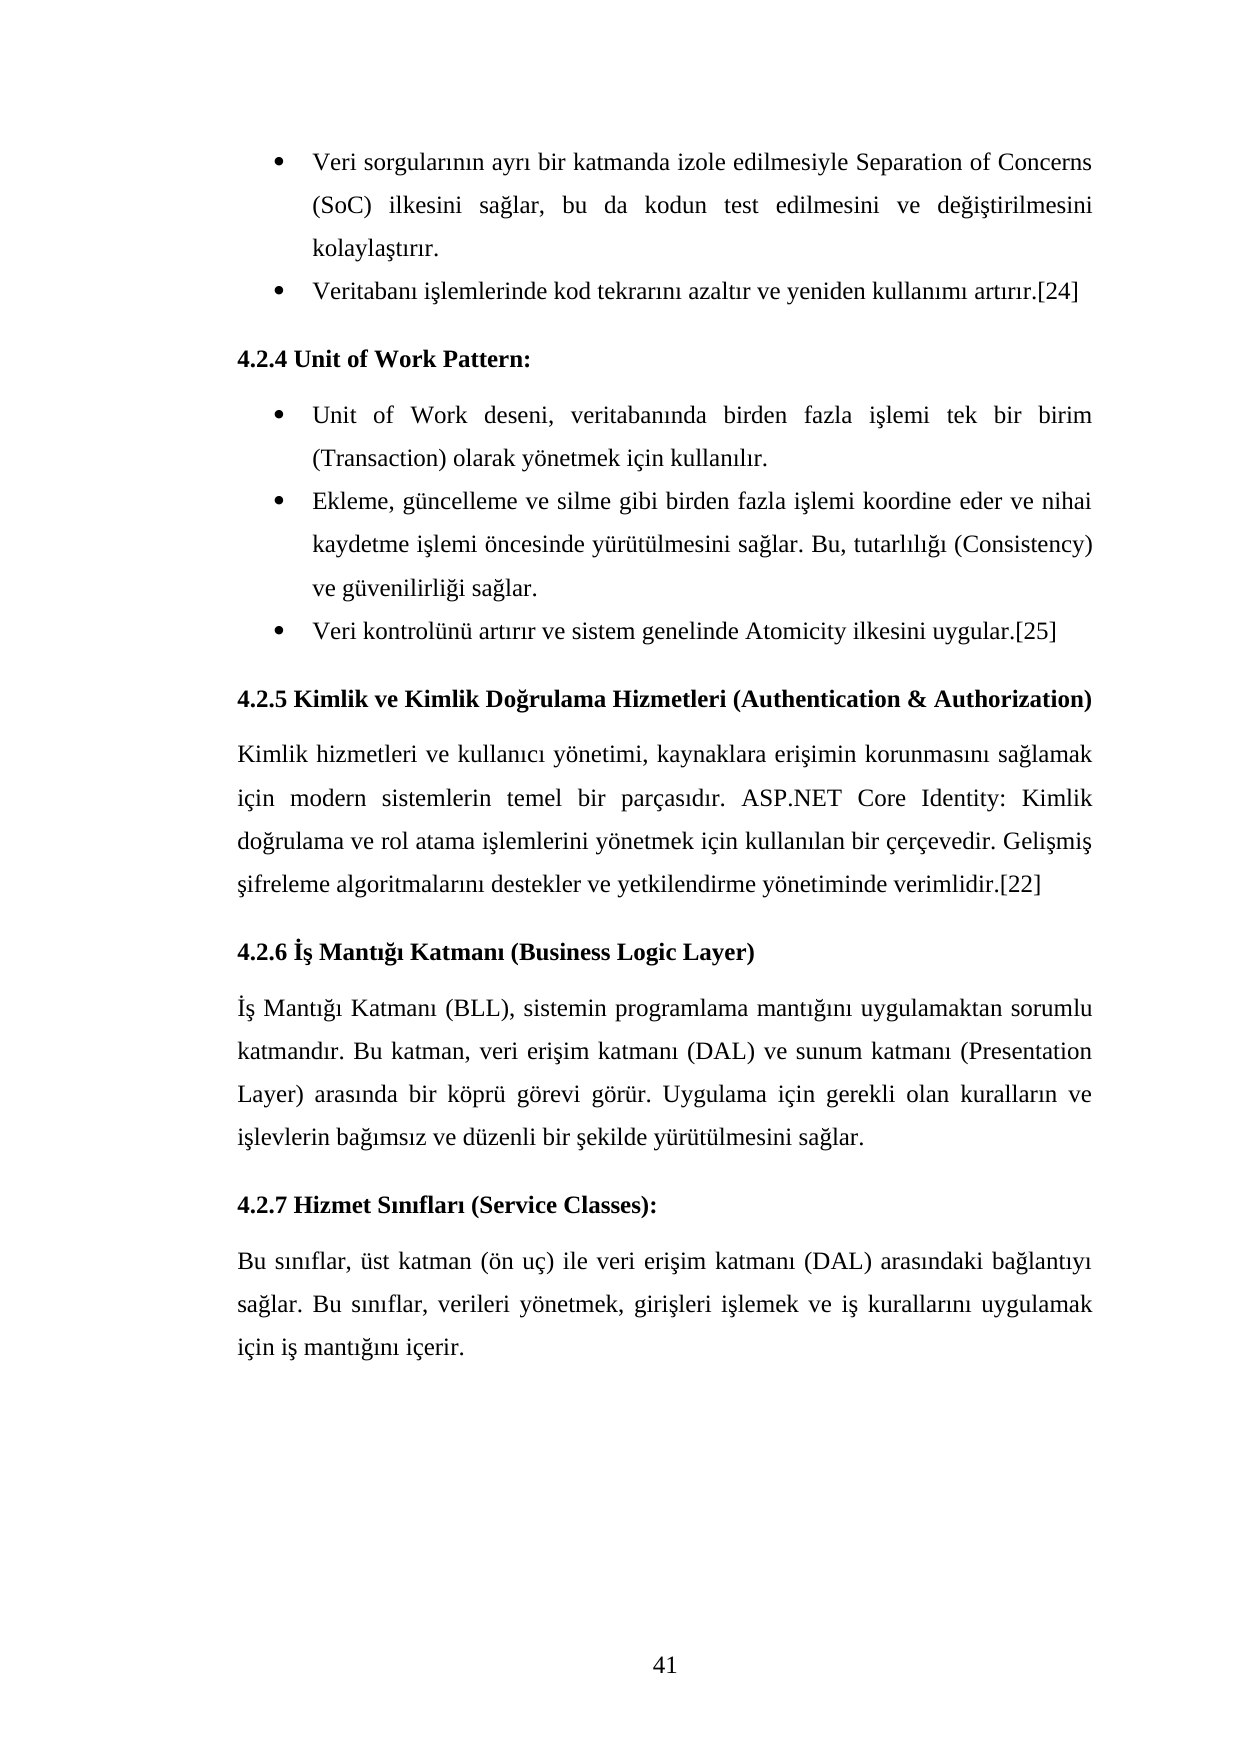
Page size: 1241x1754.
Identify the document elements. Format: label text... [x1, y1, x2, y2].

subtitle Unit of Work Pattern: [237, 344, 1093, 373]
list Ekleme, güncelleme ve silme gibi birden fazla işlemi koordine eder ve nihai kaydetme işlemi öncesinde yürütülmesini sağlar. Bu, tutarlılığı (Consistency) ve güvenilirliği sağlar. [274, 486, 1093, 601]
list Unit of Work deseni, veritabanında birden fazla işlemi tek bir birim (Transaction) olarak yönetmek için kullanılır. [274, 400, 1093, 472]
list Veri kontrolünü artırır ve sistem genelinde Atomicity ilkesini uygular.[25] [274, 616, 1093, 644]
subtitle Hizmet Sınıfları (Service Classes): [237, 1190, 1093, 1219]
subtitle İş Mantığı Katmanı (Business Logic Layer) [237, 937, 1093, 966]
text İş Mantığı Katmanı (BLL), sistemin programlama mantığını uygulamaktan sorumlu katmandır. Bu katman, veri erişim katmanı (DAL) ve sunum katmanı (Presentation Layer) arasında bir köprü görevi görür. Uygulama için gerekli olan kuralların ve işlevlerin bağımsız ve düzenli bir şekilde yürütülmesini sağlar. [237, 993, 1093, 1151]
text Bu sınıflar, üst katman (ön uç) ile veri erişim katmanı (DAL) arasındaki bağlantıyı sağlar. Bu sınıflar, verileri yönetmek, girişleri işlemek ve iş kurallarını uygulamak için iş mantığını içerir. [237, 1246, 1093, 1361]
text Kimlik hizmetleri ve kullanıcı yönetimi, kaynaklara erişimin korunmasını sağlamak için modern sistemlerin temel bir parçasıdır. ASP.NET Core Identity: Kimlik doğrulama ve rol atama işlemlerini yönetmek için kullanılan bir çerçevedir. Gelişmiş şifreleme algoritmalarını destekler ve yetkilendirme yönetiminde verimlidir.[22] [237, 739, 1093, 898]
list Veritabanı işlemlerinde kod tekrarını azaltır ve yeniden kullanımı artırır.[24] [274, 276, 1093, 305]
list Veri sorgularının ayrı bir katmanda izole edilmesiyle Separation of Concerns (SoC) ilkesini sağlar, bu da kodun test edilmesini ve değiştirilmesini kolaylaştırır. [274, 147, 1093, 262]
subtitle Kimlik ve Kimlik Doğrulama Hizmetleri (Authentication & Authorization) [237, 684, 1093, 713]
